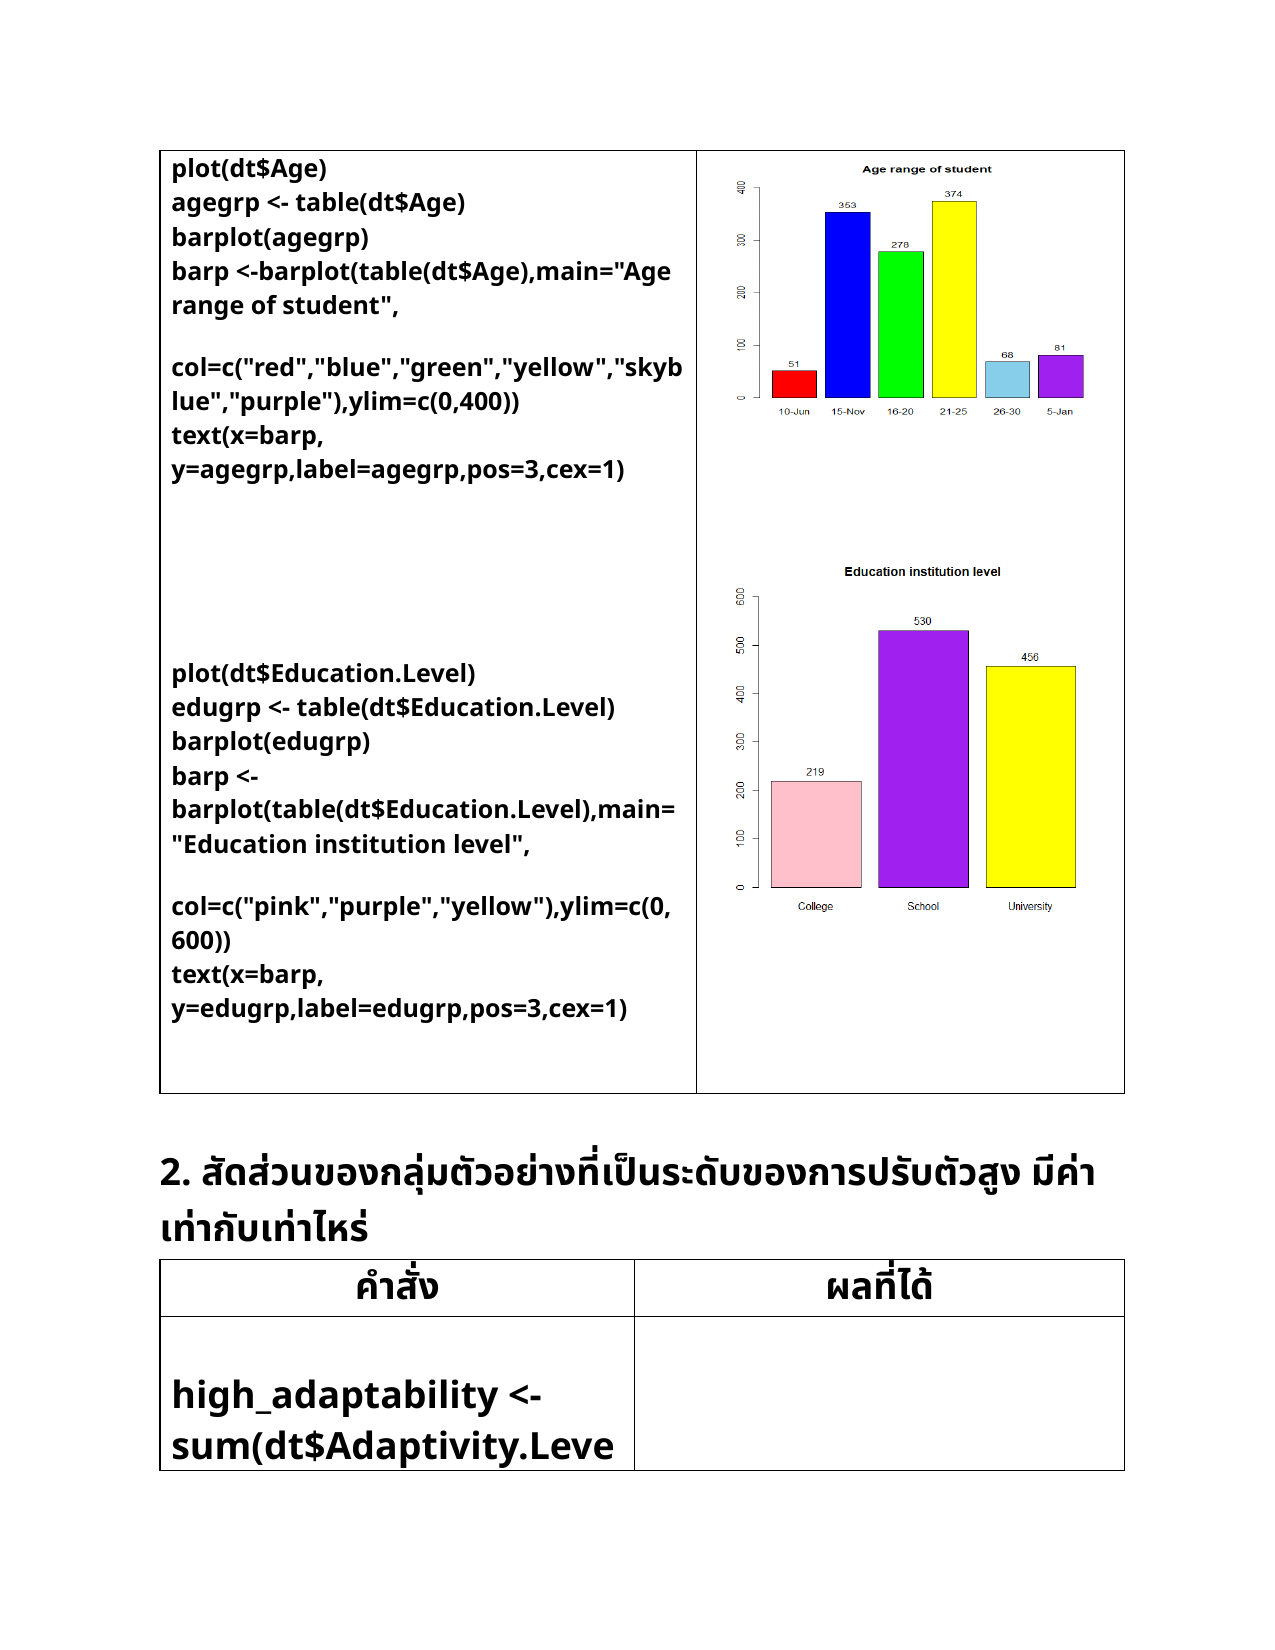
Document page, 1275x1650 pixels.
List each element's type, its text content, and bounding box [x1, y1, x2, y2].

table_cell [697, 151, 1124, 1093]
text 2. สัดส่วนของกลุ่มตัวอย่างที่เป็นระดับของการปรับตัวสูง มีค่าเท่ากับเท่าไหร่ [159, 1145, 1125, 1258]
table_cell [161, 1317, 634, 1470]
table_cell [635, 1317, 1124, 1470]
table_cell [161, 151, 696, 1093]
picture [707, 545, 1114, 951]
table_header คำสั่ง [161, 1260, 634, 1316]
picture [707, 151, 1122, 444]
table_header ผลที่ได้ [635, 1260, 1124, 1316]
